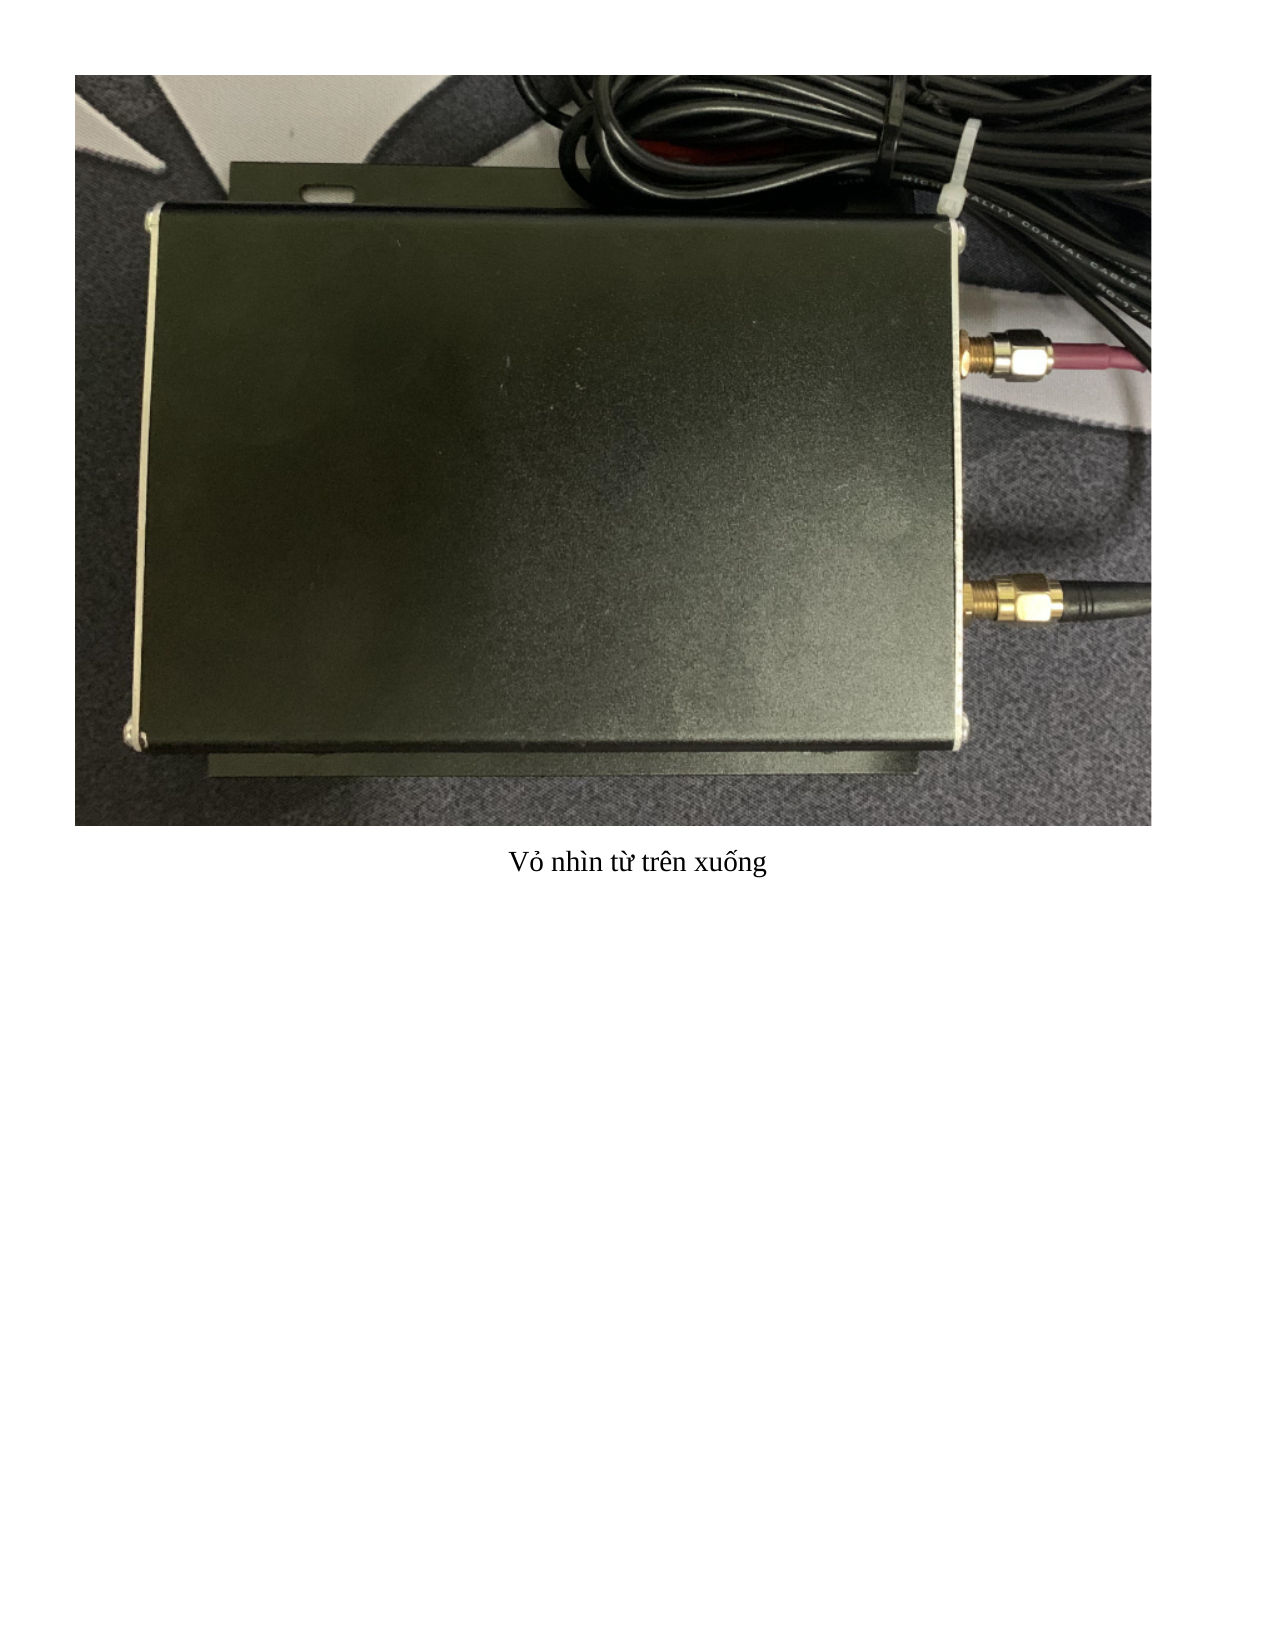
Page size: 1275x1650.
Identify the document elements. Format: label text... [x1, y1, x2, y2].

picture [75, 75, 1152, 826]
text Vỏ nhìn từ trên xuống [75, 844, 1200, 878]
